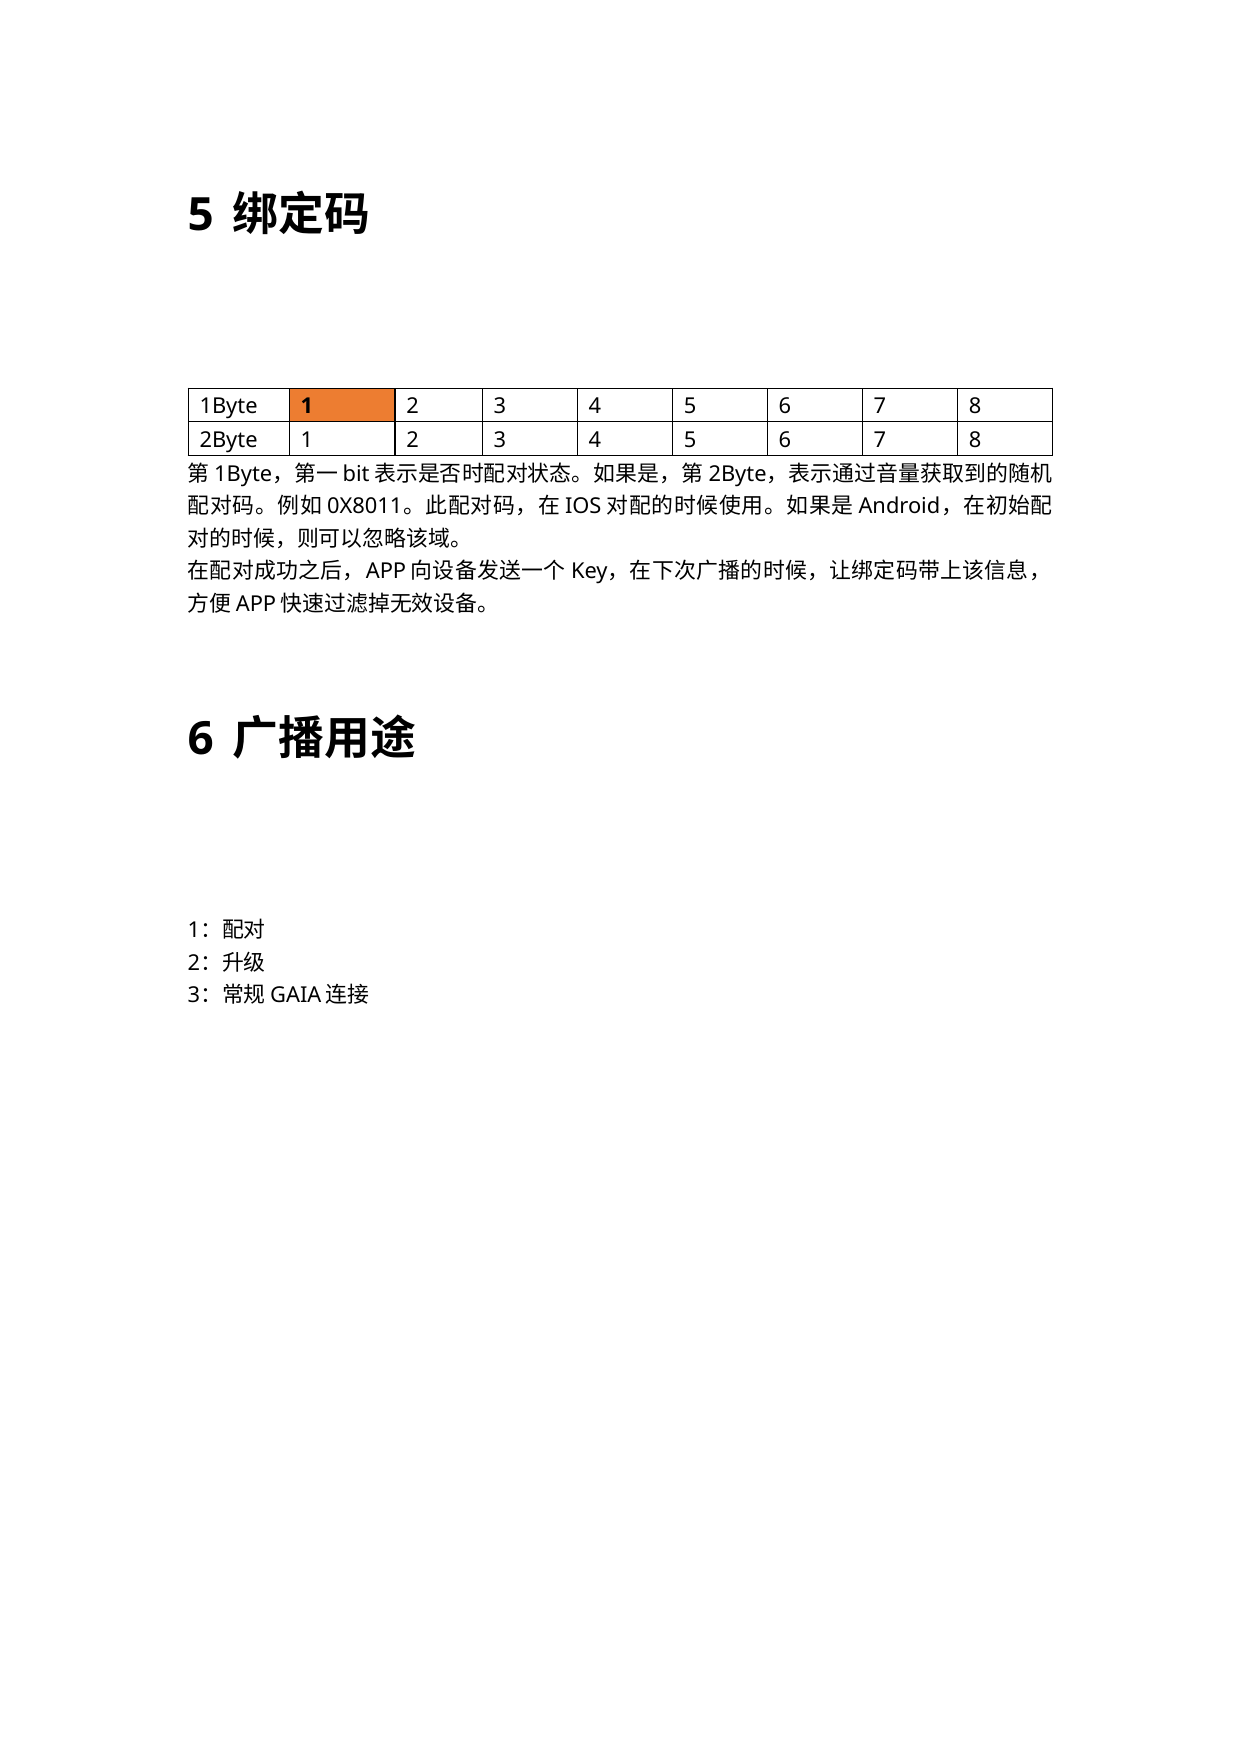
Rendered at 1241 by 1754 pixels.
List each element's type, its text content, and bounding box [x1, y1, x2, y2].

table_cell 8 [958, 422, 1052, 455]
table_header 3 [483, 389, 577, 421]
table_cell 4 [578, 422, 672, 455]
table_header 6 [768, 389, 862, 421]
text 1：配对 [187, 912, 1053, 944]
table_cell 6 [768, 422, 862, 455]
table_header 2 [396, 389, 482, 421]
table_header 7 [863, 389, 957, 421]
table_header 1 [290, 389, 394, 421]
table_cell 2 [396, 422, 482, 455]
text 3：常规GAIA连接 [187, 977, 1053, 1009]
table_cell 1 [290, 422, 394, 455]
subtitle 广播用途 [187, 686, 1053, 784]
text 在配对成功之后，APP向设备发送一个Key，在下次广播的时候，让绑定码带上该信息，方便APP快速过滤掉无效设备。 [187, 553, 1053, 618]
subtitle 绑定码 [187, 162, 1053, 259]
table_cell 3 [483, 422, 577, 455]
table_header 8 [958, 389, 1052, 421]
table_header 1Byte [189, 389, 289, 421]
table_cell 5 [673, 422, 767, 455]
table_header 4 [578, 389, 672, 421]
table_cell 2Byte [189, 422, 289, 455]
text 第1Byte，第一bit表示是否时配对状态。如果是，第2Byte，表示通过音量获取到的随机配对码。例如0X8011。此配对码，在IOS对配的时候使用。如果是Android，在初始配对的时候，则可以忽略该域。 [187, 456, 1053, 553]
table_cell 7 [863, 422, 957, 455]
table_header 5 [673, 389, 767, 421]
text 2：升级 [187, 944, 1053, 977]
